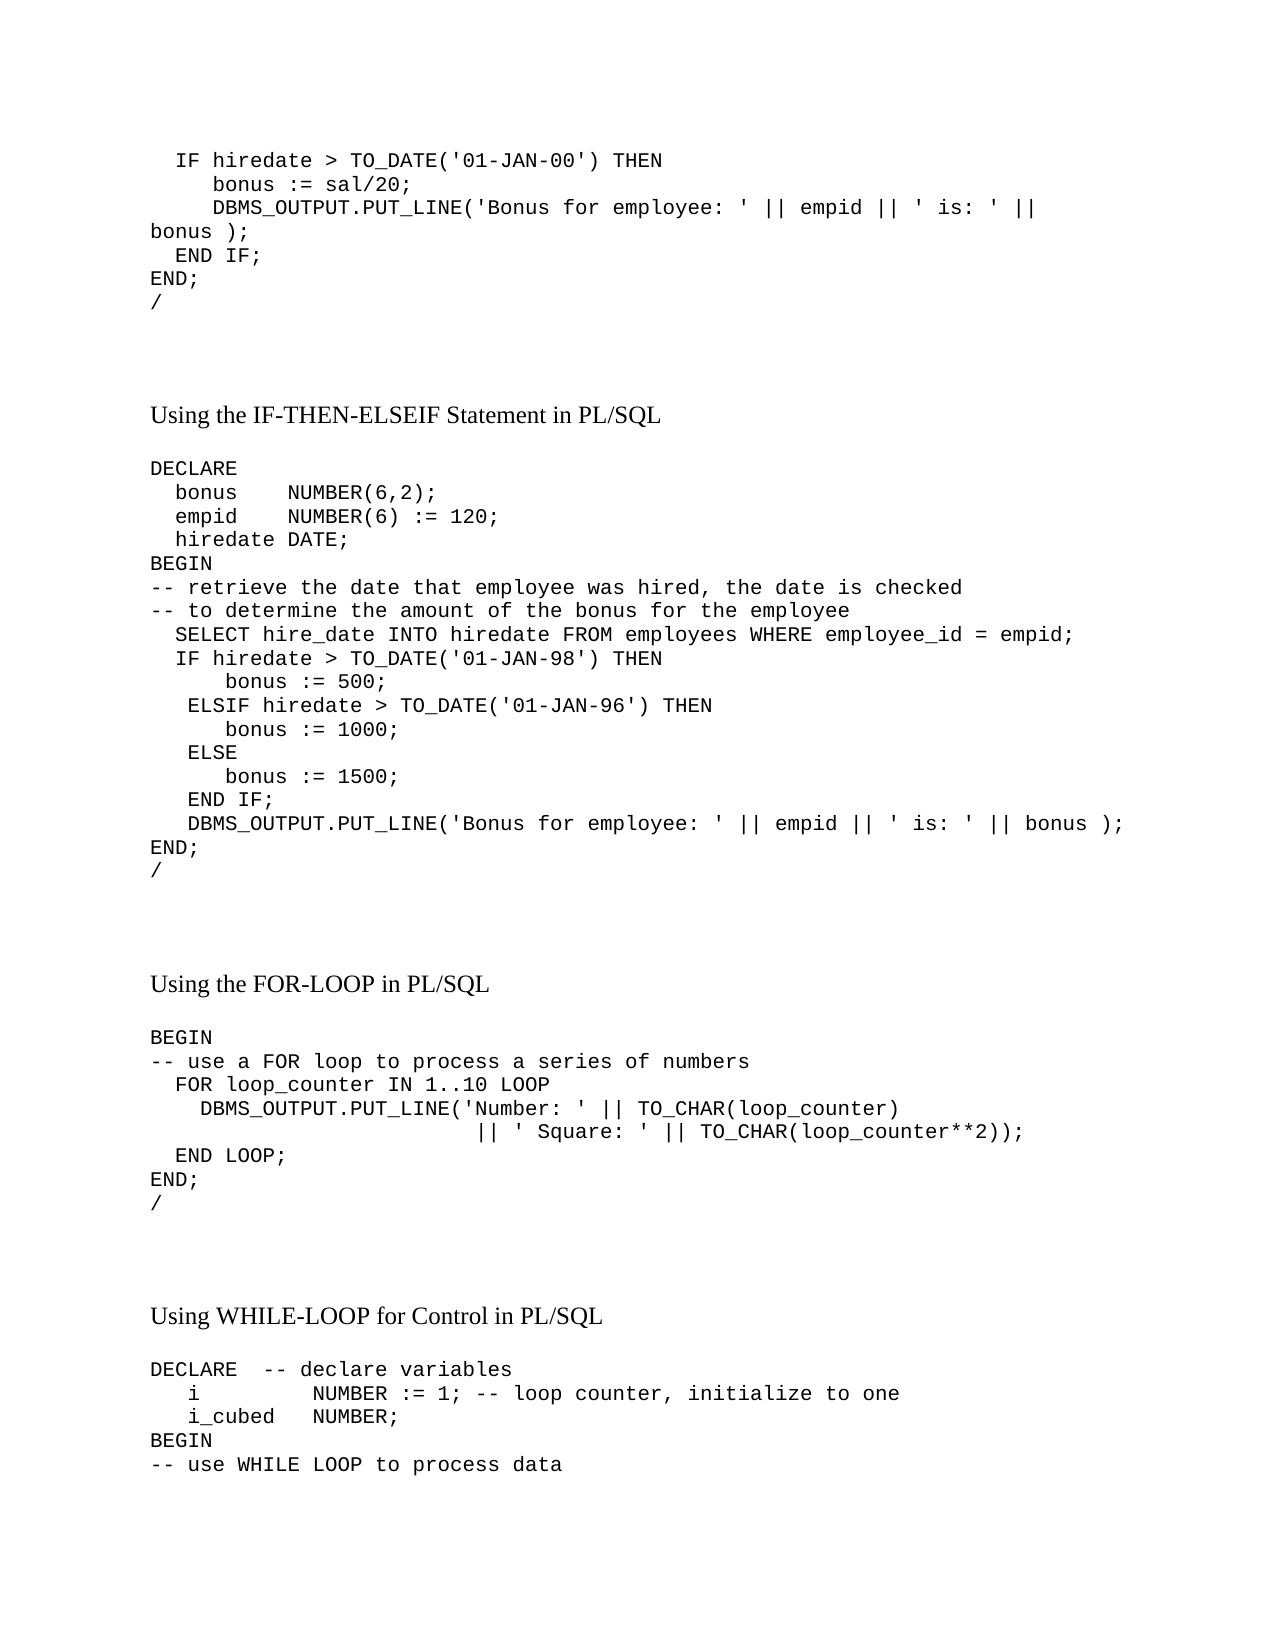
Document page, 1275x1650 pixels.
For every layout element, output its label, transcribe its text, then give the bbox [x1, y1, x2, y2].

text bonus := 1000; [150, 718, 1125, 742]
text hiredate DATE; [150, 529, 1125, 553]
text -- to determine the amount of the bonus for the employee [150, 600, 1125, 624]
text i_cubed NUMBER; [150, 1406, 1125, 1430]
text ELSE [150, 742, 1125, 766]
text bonus := sal/20; [150, 174, 1125, 197]
text DECLARE -- declare variables [150, 1359, 1125, 1383]
text DBMS_OUTPUT.PUT_LINE('Bonus for employee: ' || empid || ' is: ' || bonus ); [150, 197, 1125, 244]
text IF hiredate > TO_DATE('01-JAN-00') THEN [150, 150, 1125, 174]
text END LOOP; [150, 1145, 1125, 1169]
text BEGIN [150, 1027, 1125, 1051]
text / [150, 860, 1125, 884]
text bonus := 1500; [150, 766, 1125, 789]
text / [150, 292, 1125, 316]
text -- use WHILE LOOP to process data [150, 1454, 1125, 1477]
text DBMS_OUTPUT.PUT_LINE('Number: ' || TO_CHAR(loop_counter) [150, 1098, 1125, 1122]
text i NUMBER := 1; -- loop counter, initialize to one [150, 1383, 1125, 1406]
text DECLARE [150, 458, 1125, 482]
text END; [150, 1169, 1125, 1192]
text END IF; [150, 244, 1125, 268]
text bonus NUMBER(6,2); [150, 482, 1125, 506]
text END IF; [150, 789, 1125, 813]
text END; [150, 268, 1125, 292]
text / [150, 1192, 1125, 1216]
text SELECT hire_date INTO hiredate FROM employees WHERE employee_id = empid; [150, 624, 1125, 648]
text END; [150, 837, 1125, 860]
title Using WHILE-LOOP for Control in PL/SQL [150, 1301, 1125, 1330]
text ELSIF hiredate > TO_DATE('01-JAN-96') THEN [150, 695, 1125, 718]
text FOR loop_counter IN 1..10 LOOP [150, 1074, 1125, 1098]
text bonus := 500; [150, 671, 1125, 695]
text BEGIN [150, 553, 1125, 577]
text IF hiredate > TO_DATE('01-JAN-98') THEN [150, 648, 1125, 671]
text -- retrieve the date that employee was hired, the date is checked [150, 577, 1125, 600]
text -- use a FOR loop to process a series of numbers [150, 1051, 1125, 1074]
title Using the FOR-LOOP in PL/SQL [150, 969, 1125, 998]
text BEGIN [150, 1430, 1125, 1454]
text empid NUMBER(6) := 120; [150, 506, 1125, 529]
text || ' Square: ' || TO_CHAR(loop_counter**2)); [150, 1122, 1125, 1145]
title Using the IF-THEN-ELSEIF Statement in PL/SQL [150, 401, 1125, 429]
text DBMS_OUTPUT.PUT_LINE('Bonus for employee: ' || empid || ' is: ' || bonus ); [150, 813, 1125, 837]
